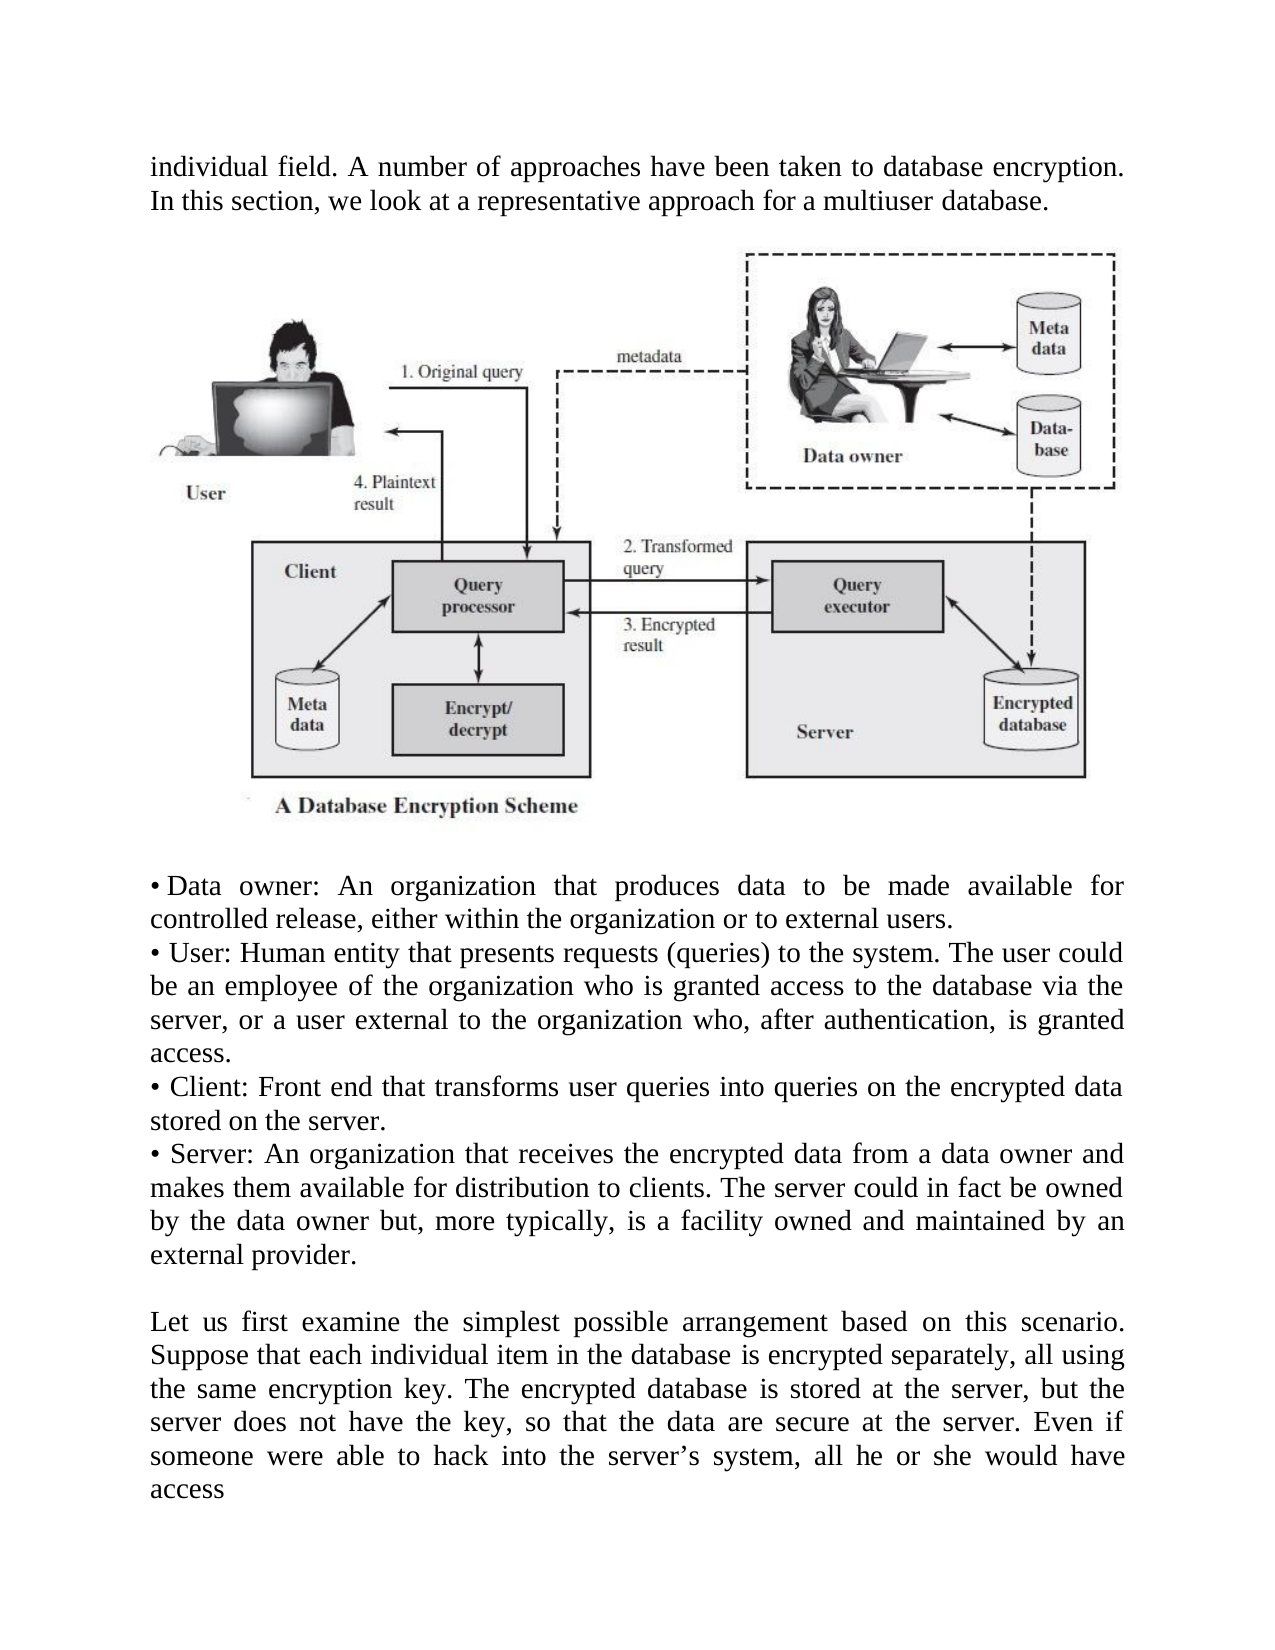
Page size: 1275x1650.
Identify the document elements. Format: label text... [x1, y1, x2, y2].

list User: Human entity that presents requests (queries) to the system. The user could be an employee of the organization who is granted access to the database via the server, or a user external to the organization who, after authentication, is granted access. [150, 935, 1124, 1069]
picture [150, 217, 1123, 867]
list Server: An organization that receives the encrypted data from a data owner and makes them available for distribution to clients. The server could in fact be owned by the data owner but, more typically, is a facility owned and maintained by an external provider. [150, 1136, 1125, 1270]
list Client: Front end that transforms user queries into queries on the encrypted data stored on the server. [150, 1069, 1124, 1136]
text Let us first examine the simplest possible arrangement based on this scenario. Suppose that each individual item in the database is encrypted separately, all using the same encryption key. The encrypted database is stored at the server, but the server does not have the key, so that the data are secure at the server. Even if someone were able to hack into the server’s system, all he or she would have access [150, 1304, 1125, 1505]
list Data owner: An organization that produces data to be made available for controlled release, either within the organization or to external users. [150, 868, 1125, 935]
text individual field. A number of approaches have been taken to database encryption. In this section, we look at a representative approach for a multiuser database. [150, 149, 1125, 216]
